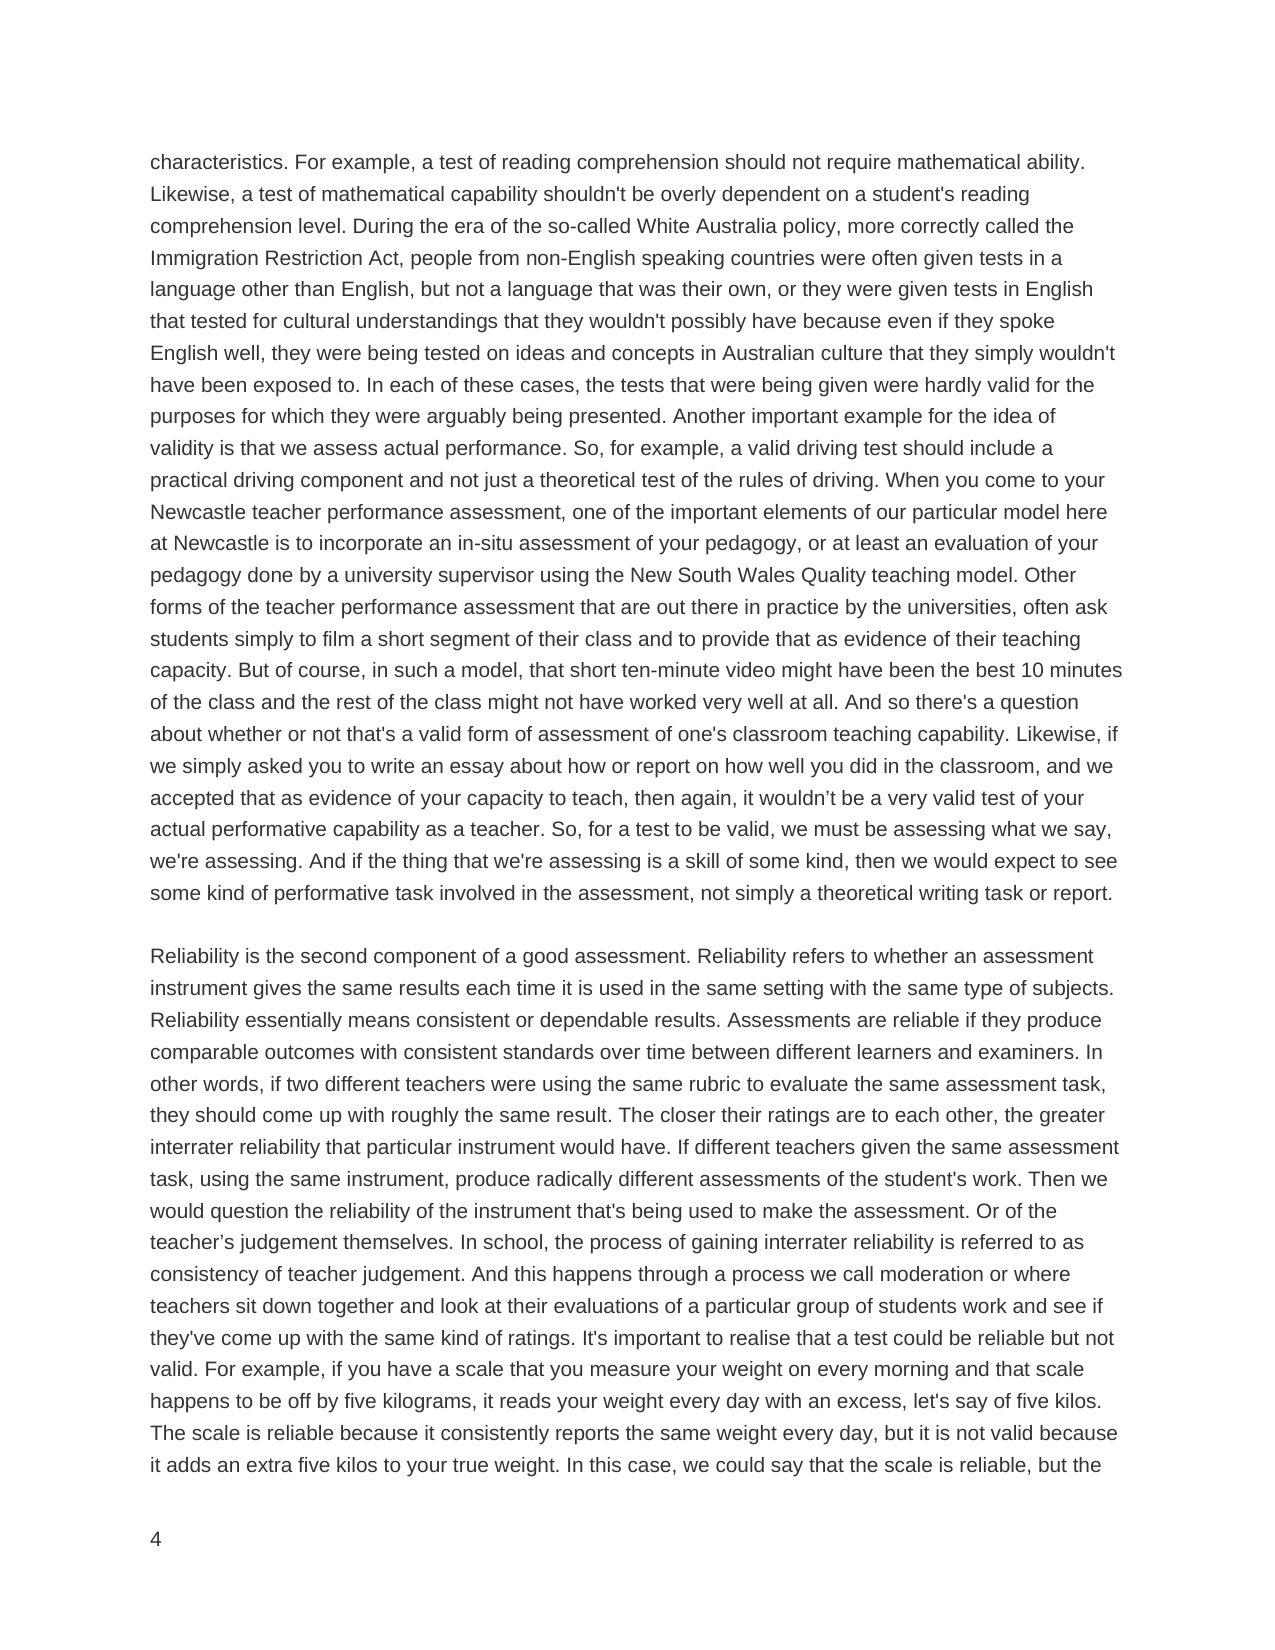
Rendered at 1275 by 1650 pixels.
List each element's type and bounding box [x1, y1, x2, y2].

text [150, 944, 1125, 1477]
text [150, 150, 1125, 905]
